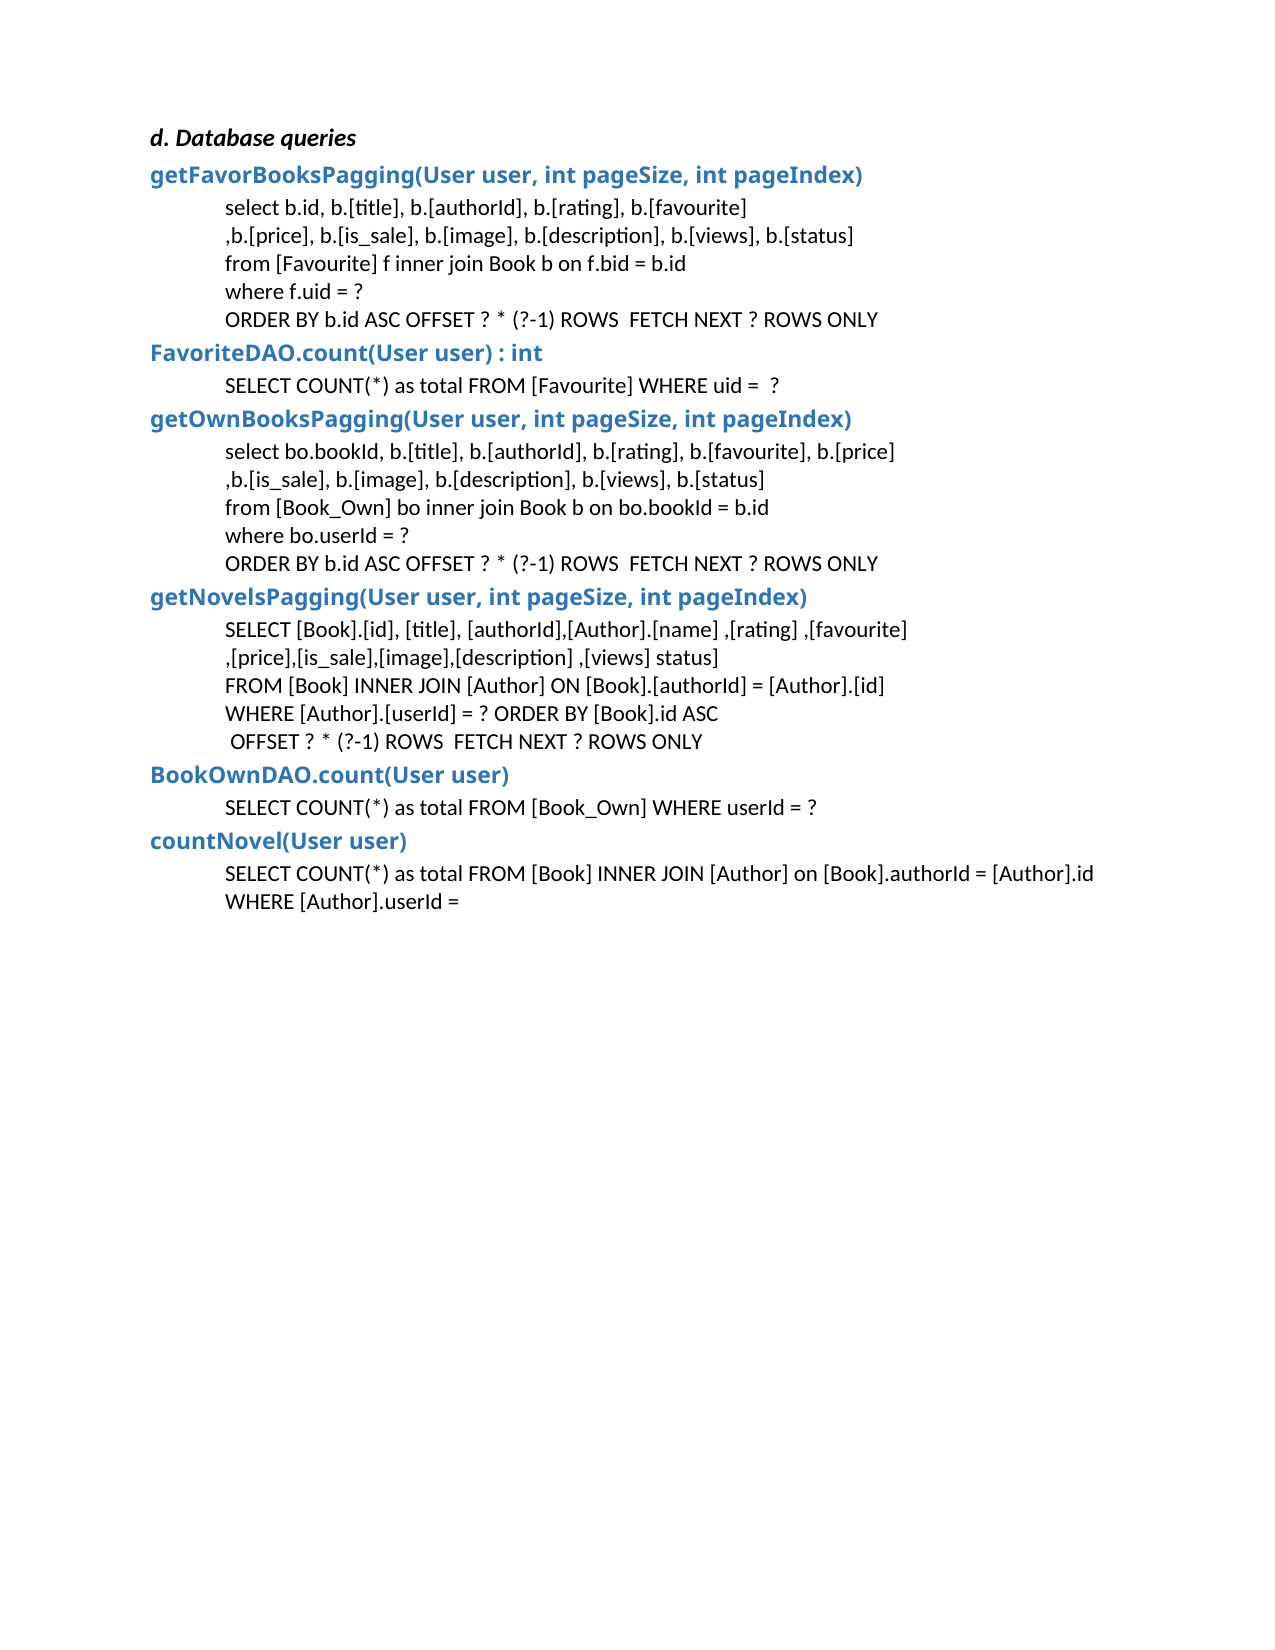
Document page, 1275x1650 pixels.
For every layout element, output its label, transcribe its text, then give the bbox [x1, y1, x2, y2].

text ORDER BY b.id ASC OFFSET ? * (?-1) ROWS FETCH NEXT ? ROWS ONLY [150, 305, 1125, 333]
text ,[price],[is_sale],[image],[description] ,[views] status] [225, 643, 1125, 671]
subtitle getOwnBooksPagging(User user, int pageSize, int pageIndex) [150, 403, 1125, 434]
text where f.uid = ? [150, 277, 1125, 305]
subtitle BookOwnDAO.count(User user) [150, 759, 1125, 791]
text select bo.bookId, b.[title], b.[authorId], b.[rating], b.[favourite], b.[price] [225, 437, 1125, 465]
text OFFSET ? * (?-1) ROWS FETCH NEXT ? ROWS ONLY [225, 727, 1125, 755]
text from [Favourite] f inner join Book b on f.bid = b.id [150, 249, 1125, 277]
text SELECT COUNT(*) as total FROM [Favourite] WHERE uid = ? [150, 371, 1125, 399]
text ,b.[price], b.[is_sale], b.[image], b.[description], b.[views], b.[status] [150, 221, 1125, 249]
text where bo.userId = ? [225, 521, 1125, 549]
text WHERE [Author].userId = [225, 887, 1125, 915]
text SELECT [Book].[id], [title], [authorId],[Author].[name] ,[rating] ,[favourite] [225, 615, 1125, 643]
text from [Book_Own] bo inner join Book b on bo.bookId = b.id [225, 493, 1125, 521]
text SELECT COUNT(*) as total FROM [Book_Own] WHERE userId = ? [225, 793, 1125, 821]
text ORDER BY b.id ASC OFFSET ? * (?-1) ROWS FETCH NEXT ? ROWS ONLY [225, 549, 1125, 577]
text SELECT COUNT(*) as total FROM [Book] INNER JOIN [Author] on [Book].authorId = [Author].id [225, 859, 1125, 887]
text FROM [Book] INNER JOIN [Author] ON [Book].[authorId] = [Author].[id] [225, 671, 1125, 699]
text select b.id, b.[title], b.[authorId], b.[rating], b.[favourite] [150, 193, 1125, 221]
text ,b.[is_sale], b.[image], b.[description], b.[views], b.[status] [225, 465, 1125, 493]
subtitle d. Database queries [150, 122, 1125, 153]
subtitle getNovelsPagging(User user, int pageSize, int pageIndex) [150, 581, 1125, 613]
subtitle FavoriteDAO.count(User user) : int [150, 337, 1125, 369]
text WHERE [Author].[userId] = ? ORDER BY [Book].id ASC [225, 699, 1125, 727]
subtitle countNovel(User user) [150, 825, 1125, 857]
subtitle getFavorBooksPagging(User user, int pageSize, int pageIndex) [150, 159, 1125, 191]
